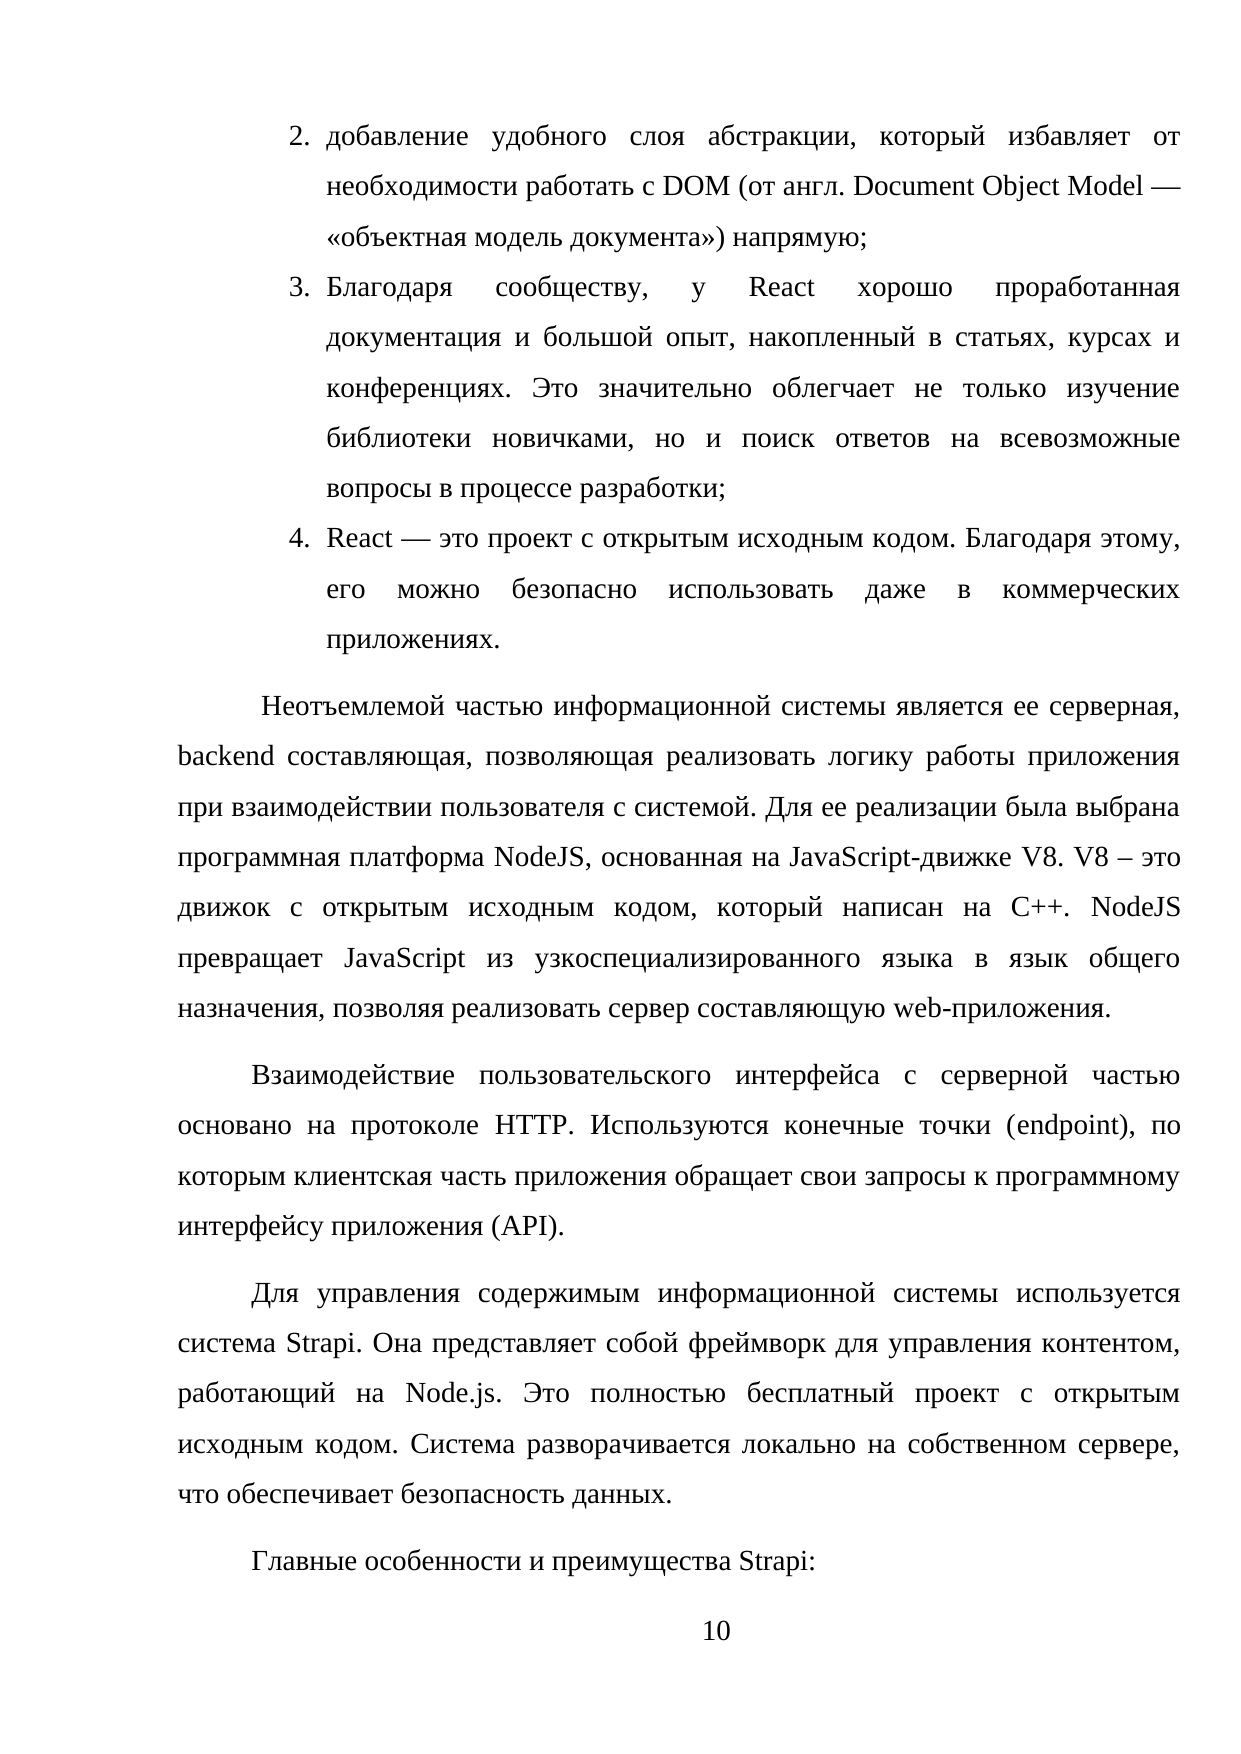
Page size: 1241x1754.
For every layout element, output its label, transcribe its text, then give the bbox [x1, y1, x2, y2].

text Взаимодействие пользовательского интерфейса с серверной частью основано на протоколе HTTP. Используются конечные точки (endpoint), по которым клиентская часть приложения обращает свои запросы к программному интерфейсу приложения (API). [177, 1057, 1181, 1242]
text Главные особенности и преимущества Strapi: [177, 1543, 1181, 1577]
list React — это проект с открытым исходным кодом. Благодаря этому, его можно безопасно использовать даже в коммерческих приложениях. [288, 521, 1181, 655]
text Неотъемлемой частью информационной системы является ее серверная, backend составляющая, позволяющая реализовать логику работы приложения при взаимодействии пользователя с системой. Для ее реализации была выбрана программная платформа NodeJS, основанная на JavaScript-движке V8. V8 – это движок с открытым исходным кодом, который написан на C++. NodeJS превращает JavaScript из узкоспециализированного языка в язык общего назначения, позволяя реализовать сервер составляющую web-приложения. [177, 688, 1181, 1024]
text Для управления содержимым информационной системы используется система Strapi. Она представляет собой фреймворк для управления контентом, работающий на Node.js. Это полностью бесплатный проект с открытым исходным кодом. Система разворачивается локально на собственном сервере, что обеспечивает безопасность данных. [177, 1275, 1181, 1510]
